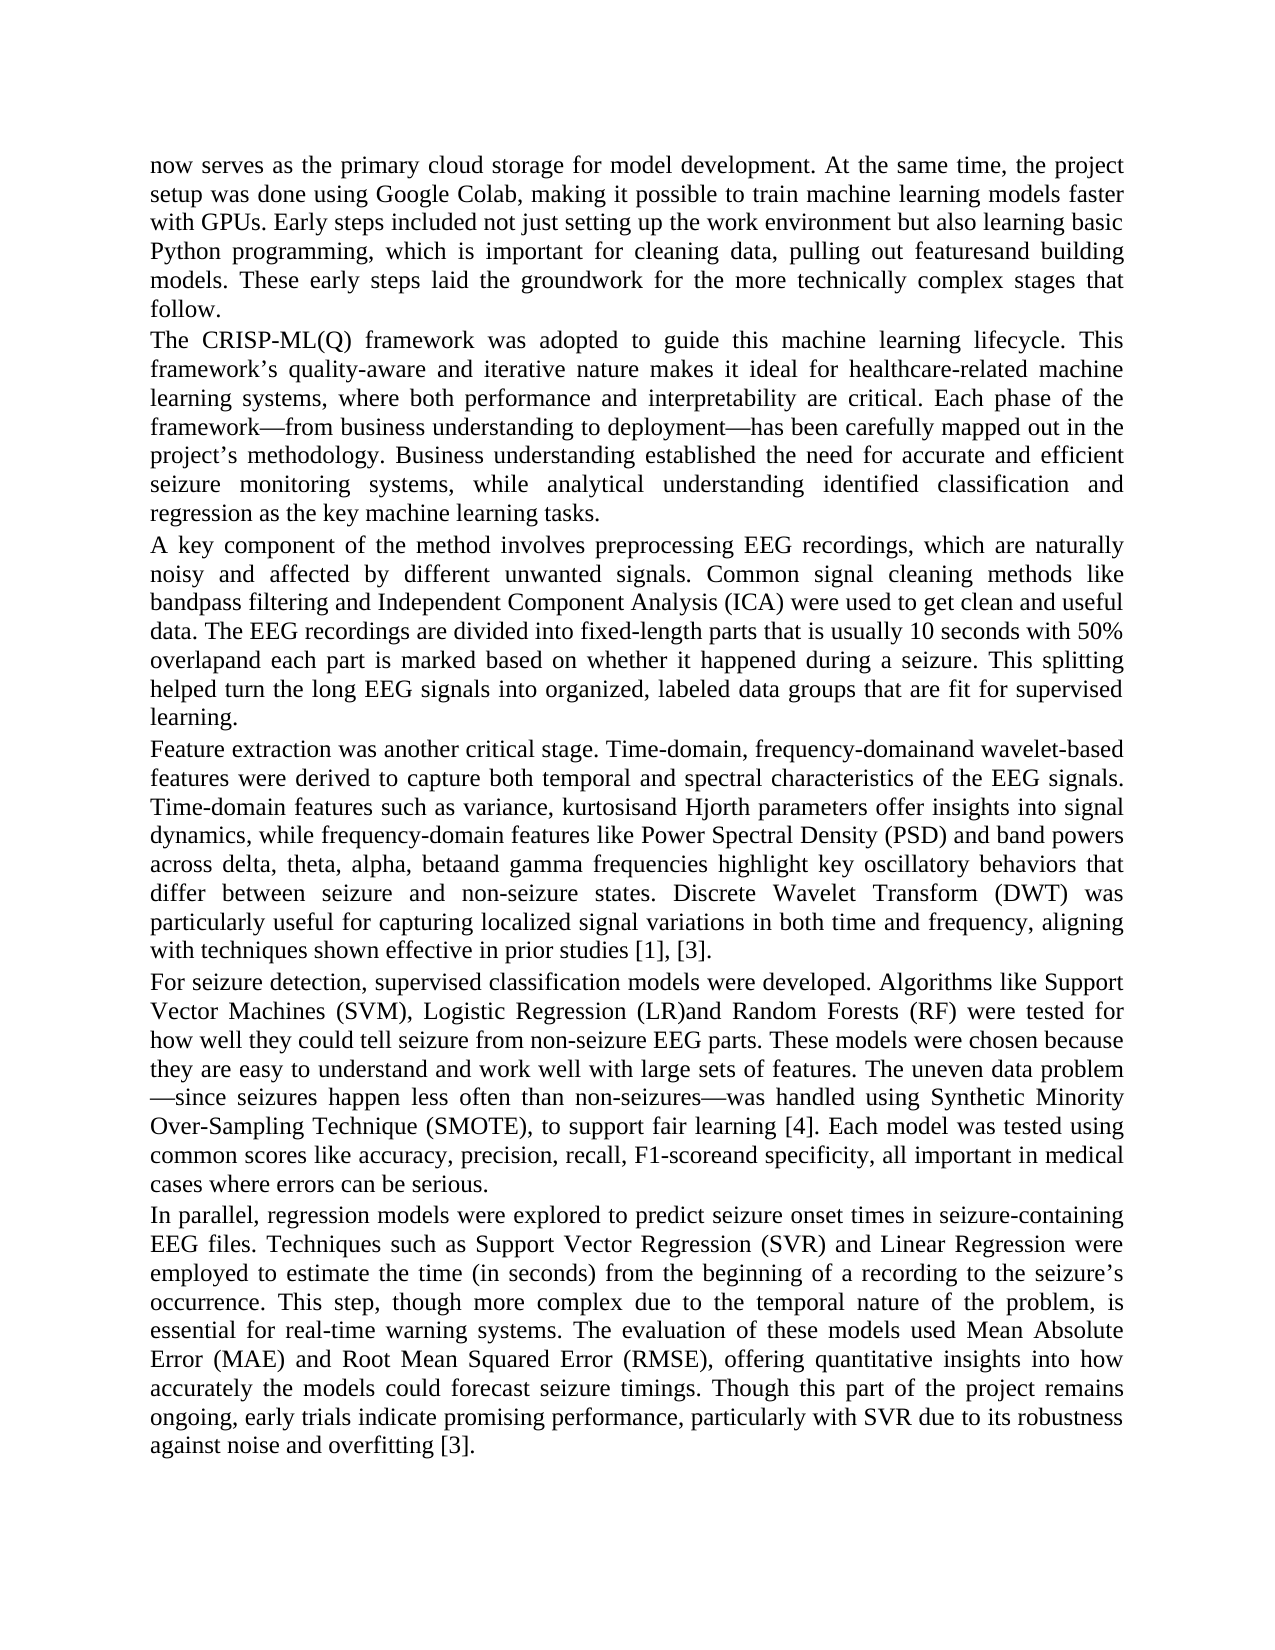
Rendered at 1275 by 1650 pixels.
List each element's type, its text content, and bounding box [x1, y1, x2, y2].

text For seizure detection, supervised classification models were developed. Algorithms like Support Vector Machines (SVM), Logistic Regression (LR)and Random Forests (RF) were tested for how well they could tell seizure from non-seizure EEG parts. These models were chosen because they are easy to understand and work well with large sets of features. The uneven data problem—since seizures happen less often than non-seizures—was handled using Synthetic Minority Over-Sampling Technique (SMOTE), to support fair learning [4]. Each model was tested using common scores like accuracy, precision, recall, F1-scoreand specificity, all important in medical cases where errors can be serious. [150, 967, 1125, 1197]
text Feature extraction was another critical stage. Time-domain, frequency-domainand wavelet-based features were derived to capture both temporal and spectral characteristics of the EEG signals. Time-domain features such as variance, kurtosisand Hjorth parameters offer insights into signal dynamics, while frequency-domain features like Power Spectral Density (PSD) and band powers across delta, theta, alpha, betaand gamma frequencies highlight key oscillatory behaviors that differ between seizure and non-seizure states. Discrete Wavelet Transform (DWT) was particularly useful for capturing localized signal variations in both time and frequency, aligning with techniques shown effective in prior studies [1], [3]. [150, 734, 1125, 964]
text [150, 150, 1125, 322]
text A key component of the method involves preprocessing EEG recordings, which are naturally noisy and affected by different unwanted signals. Common signal cleaning methods like bandpass filtering and Independent Component Analysis (ICA) were used to get clean and useful data. The EEG recordings are divided into fixed-length parts that is usually 10 seconds with 50% overlapand each part is marked based on whether it happened during a seizure. This splitting helped turn the long EEG signals into organized, labeled data groups that are fit for supervised learning. [150, 530, 1125, 731]
text In parallel, regression models were explored to predict seizure onset times in seizure-containing EEG files. Techniques such as Support Vector Regression (SVR) and Linear Regression were employed to estimate the time (in seconds) from the beginning of a recording to the seizure’s occurrence. This step, though more complex due to the temporal nature of the problem, is essential for real-time warning systems. The evaluation of these models used Mean Absolute Error (MAE) and Root Mean Squared Error (RMSE), offering quantitative insights into how accurately the models could forecast seizure timings. Though this part of the project remains ongoing, early trials indicate promising performance, particularly with SVR due to its robustness against noise and overfitting [3]. [150, 1201, 1125, 1459]
text The CRISP-ML(Q) framework was adopted to guide this machine learning lifecycle. This framework’s quality-aware and iterative nature makes it ideal for healthcare-related machine learning systems, where both performance and interpretability are critical. Each phase of the framework—from business understanding to deployment—has been carefully mapped out in the project’s methodology. Business understanding established the need for accurate and efficient seizure monitoring systems, while analytical understanding identified classification and regression as the key machine learning tasks. [150, 326, 1125, 527]
